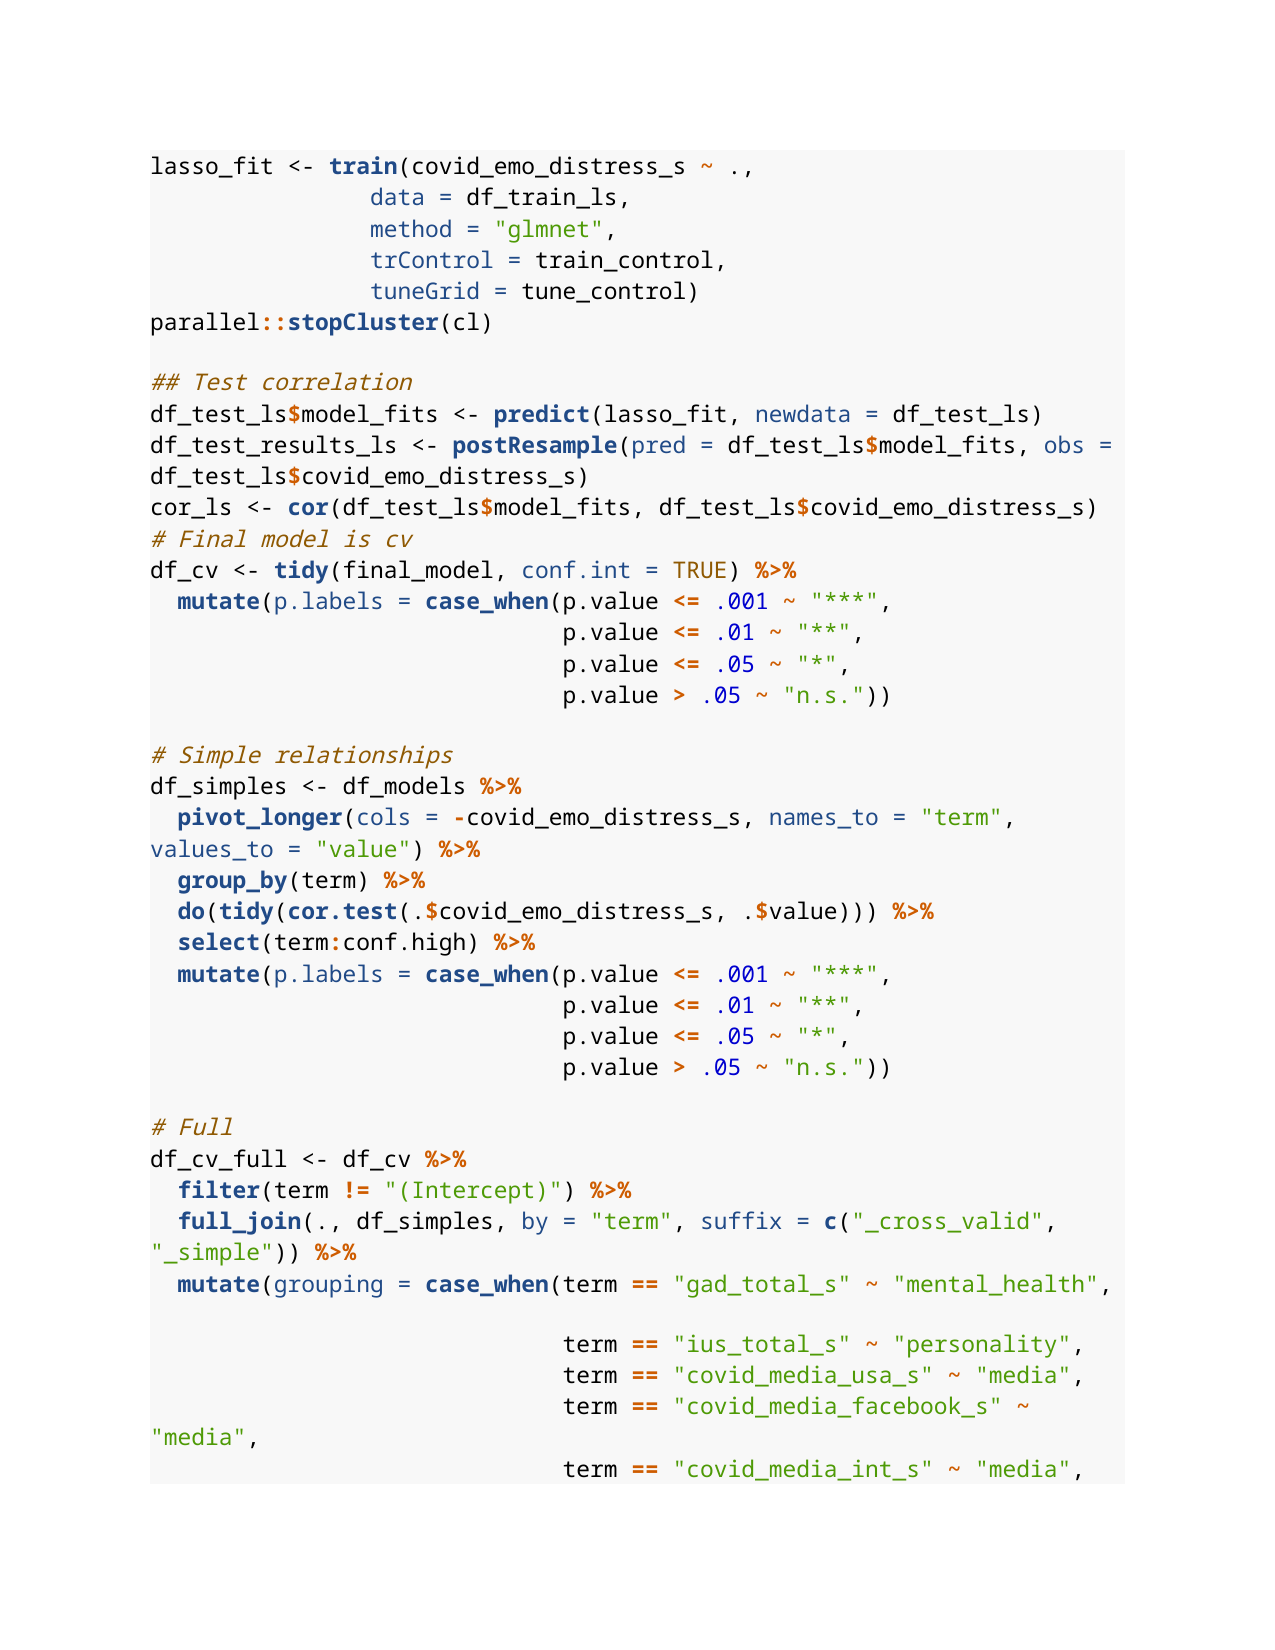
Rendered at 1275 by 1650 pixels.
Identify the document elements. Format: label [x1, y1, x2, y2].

text [150, 150, 1125, 1484]
